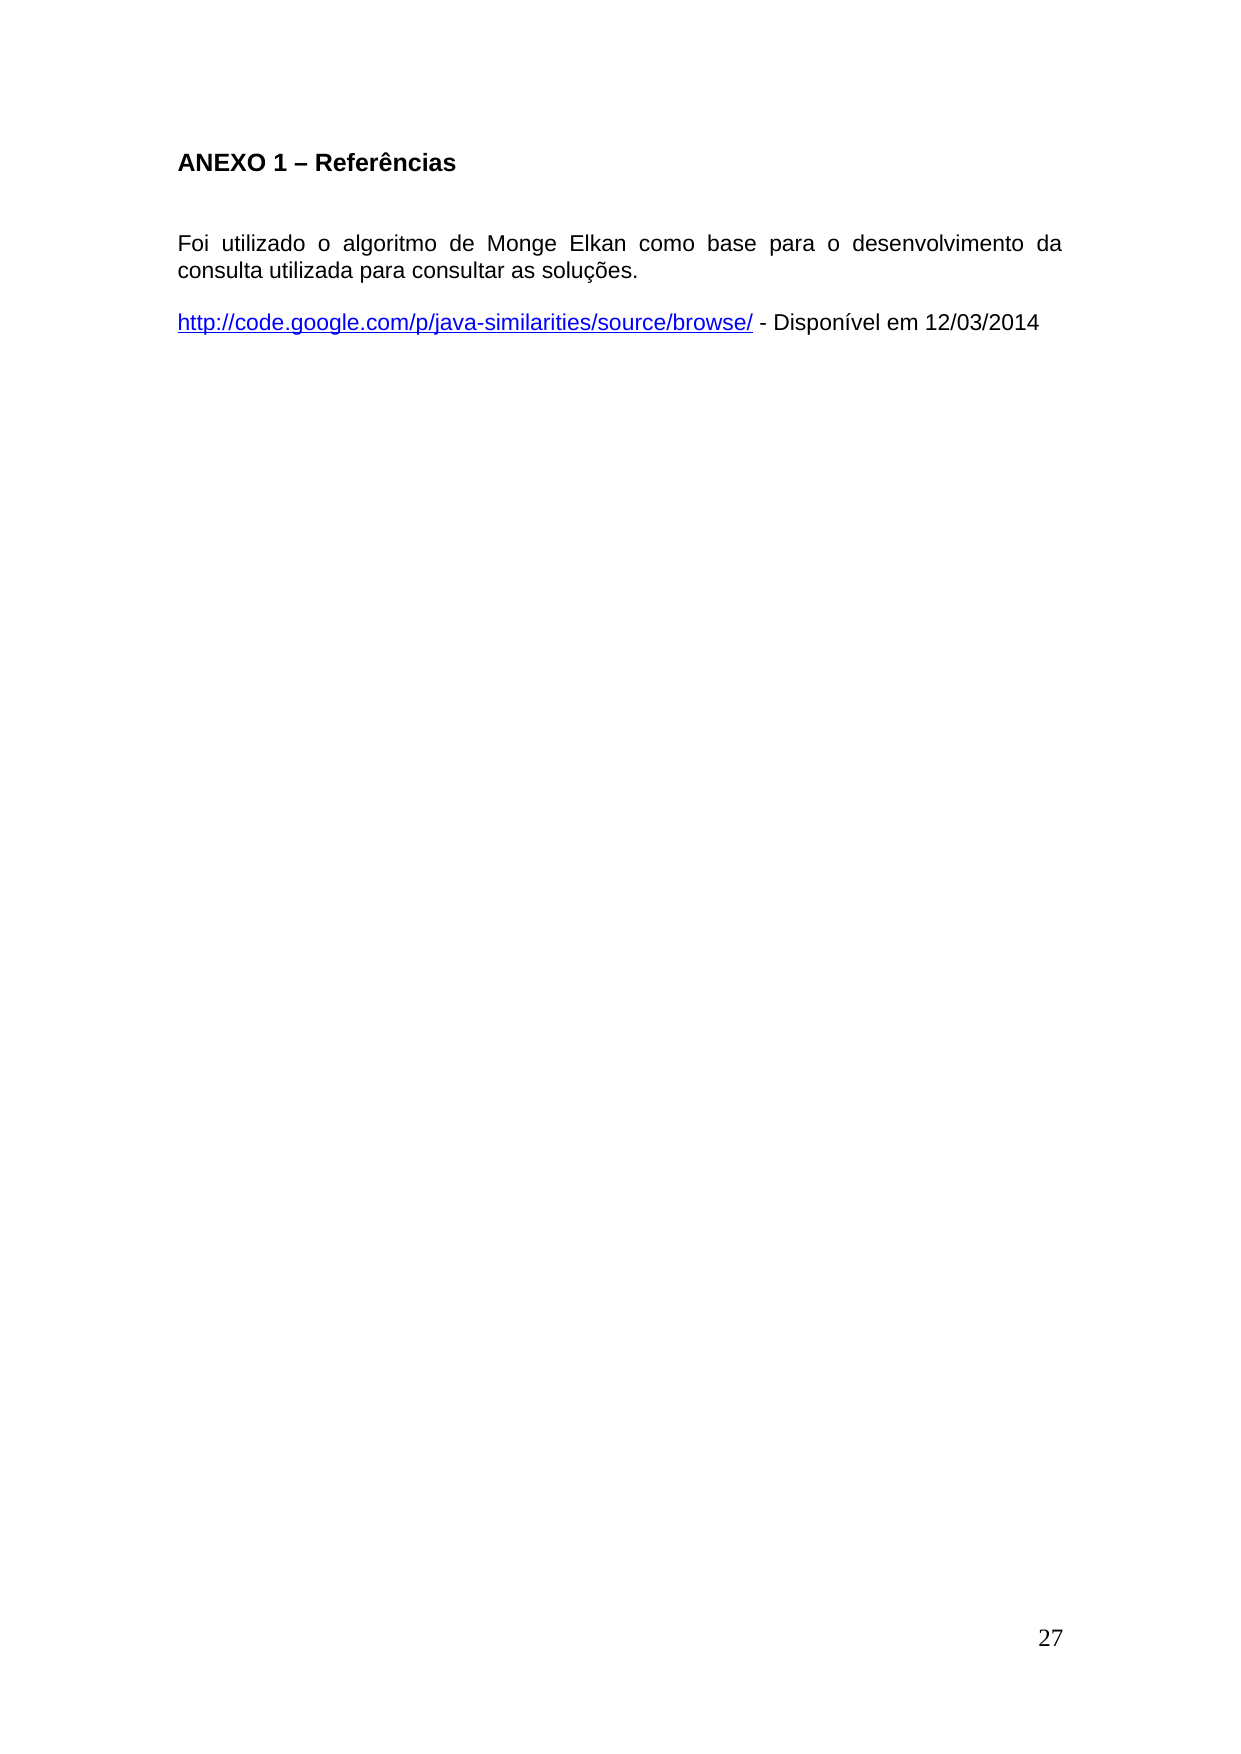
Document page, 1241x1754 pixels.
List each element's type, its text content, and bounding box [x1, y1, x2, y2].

text Foi utilizado o algoritmo de Monge Elkan como base para o desenvolvimento da consulta utilizada para consultar as soluções. [177, 230, 1063, 283]
text ANEXO 1 – Referências [177, 148, 1063, 176]
text http://code.google.com/p/java-similarities/source/browse/ - Disponível em 12/03/2014 [177, 309, 1063, 336]
